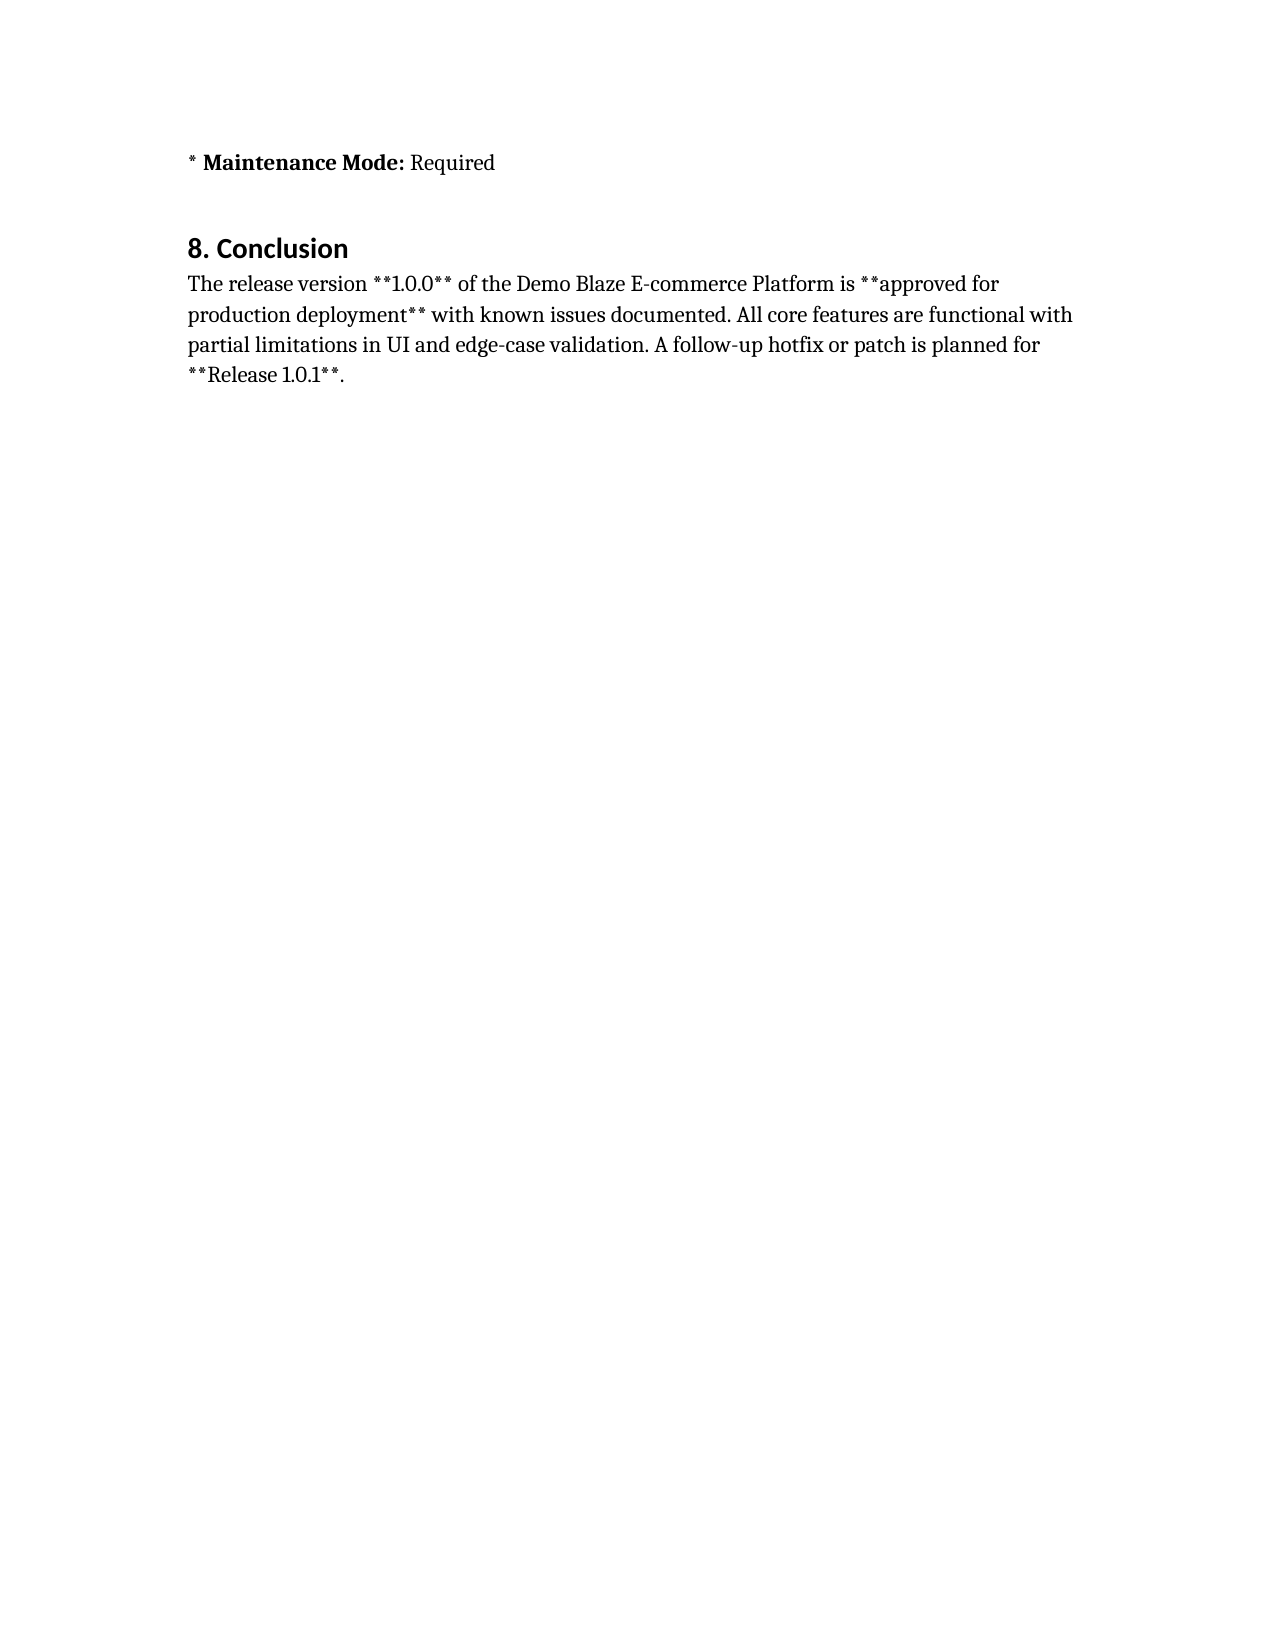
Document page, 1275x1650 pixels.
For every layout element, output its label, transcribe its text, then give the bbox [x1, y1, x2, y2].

subtitle 8. Conclusion [187, 230, 1087, 266]
text * Maintenance Mode: Required [187, 150, 1087, 176]
text The release version **1.0.0** of the Demo Blaze E-commerce Platform is **approved for production deployment** with known issues documented. All core features are functional with partial limitations in UI and edge-case validation. A follow-up hotfix or patch is planned for **Release 1.0.1**. [187, 271, 1087, 388]
